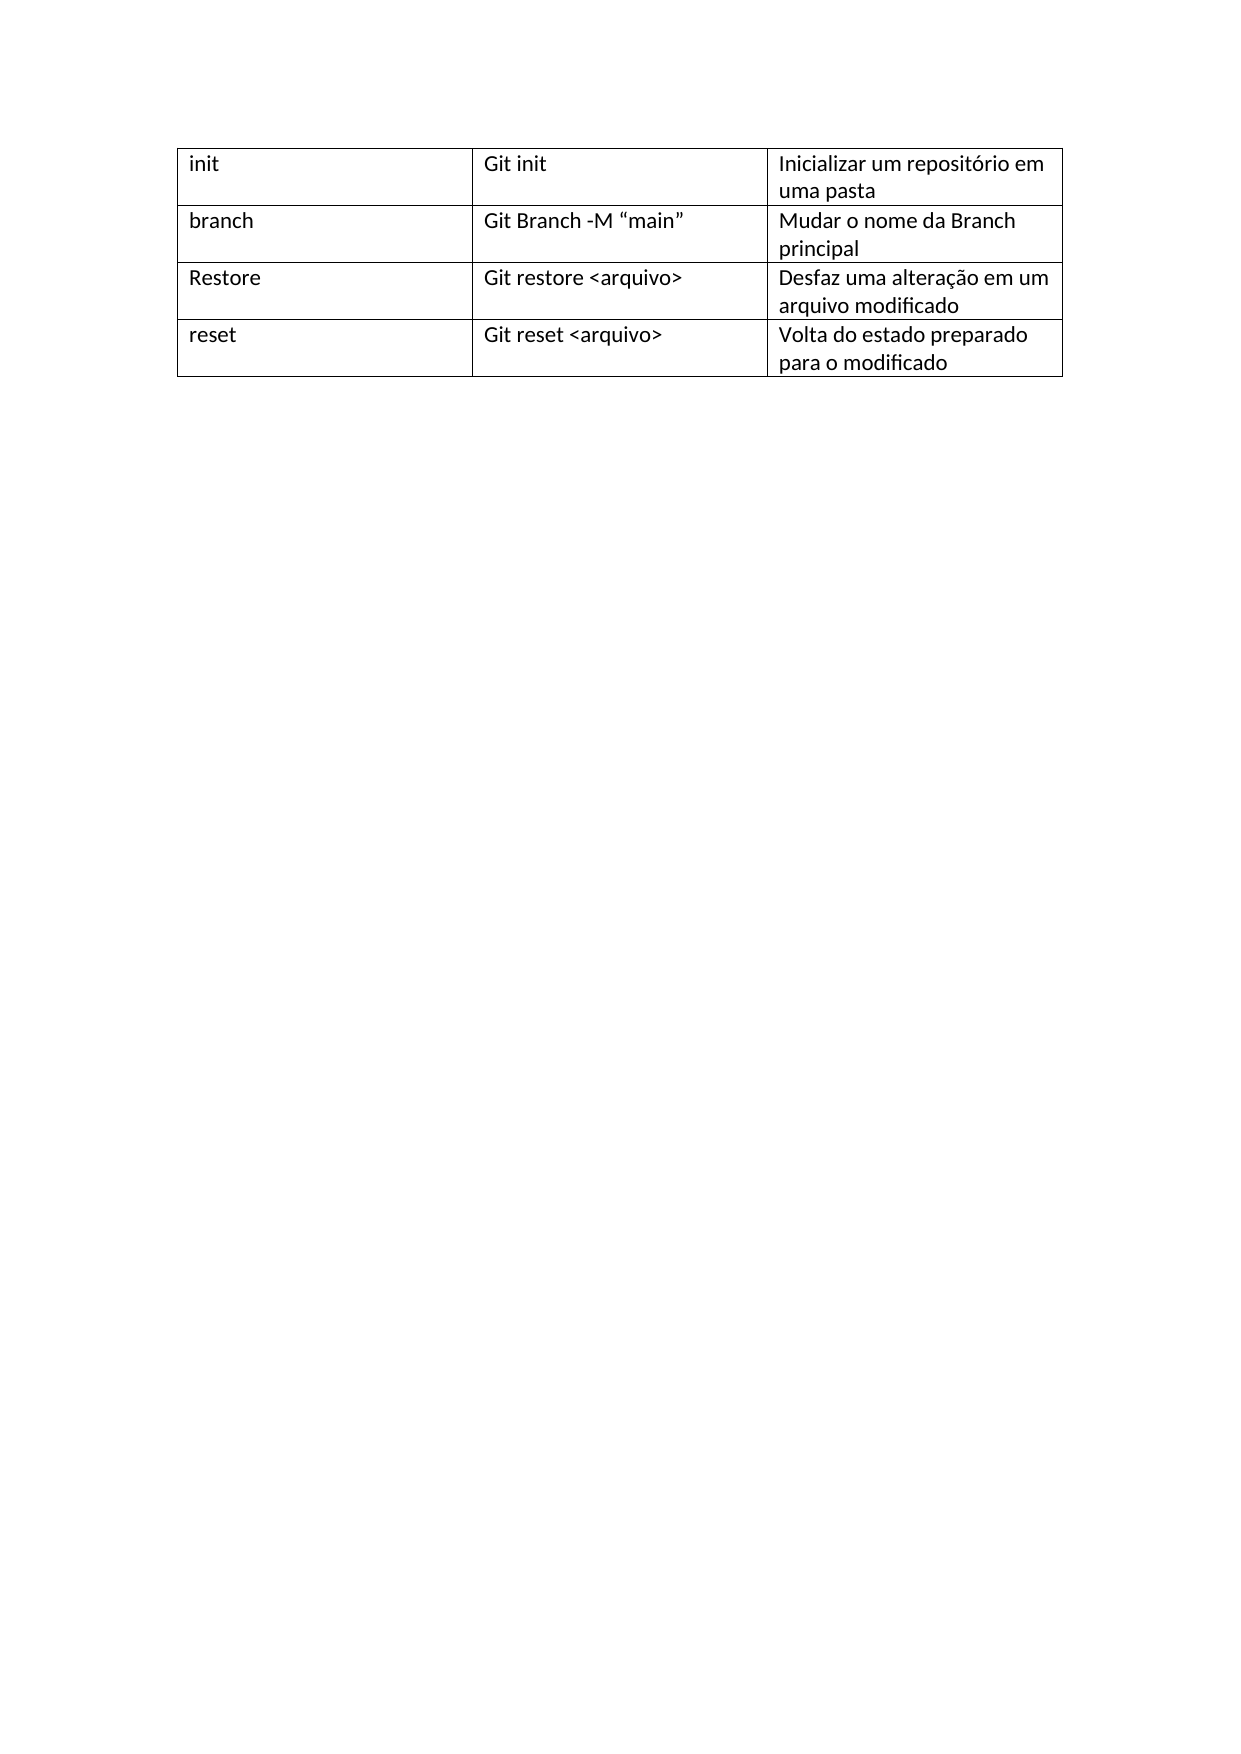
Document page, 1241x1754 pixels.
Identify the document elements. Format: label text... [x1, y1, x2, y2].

table_cell Mudar o nome da Branch principal [768, 206, 1062, 262]
table_header Git init [473, 149, 767, 205]
table_cell Git restore <arquivo> [473, 263, 767, 319]
table_cell Restore [178, 263, 472, 319]
table_cell Desfaz uma alteração em um arquivo modificado [768, 263, 1062, 319]
table_cell branch [178, 206, 472, 262]
table_cell Git Branch -M “main” [473, 206, 767, 262]
table_header init [178, 149, 472, 205]
table_cell Volta do estado preparado para o modificado [768, 320, 1062, 376]
table_cell Git reset <arquivo> [473, 320, 767, 376]
table_header Inicializar um repositório em uma pasta [768, 149, 1062, 205]
table_cell reset [178, 320, 472, 376]
